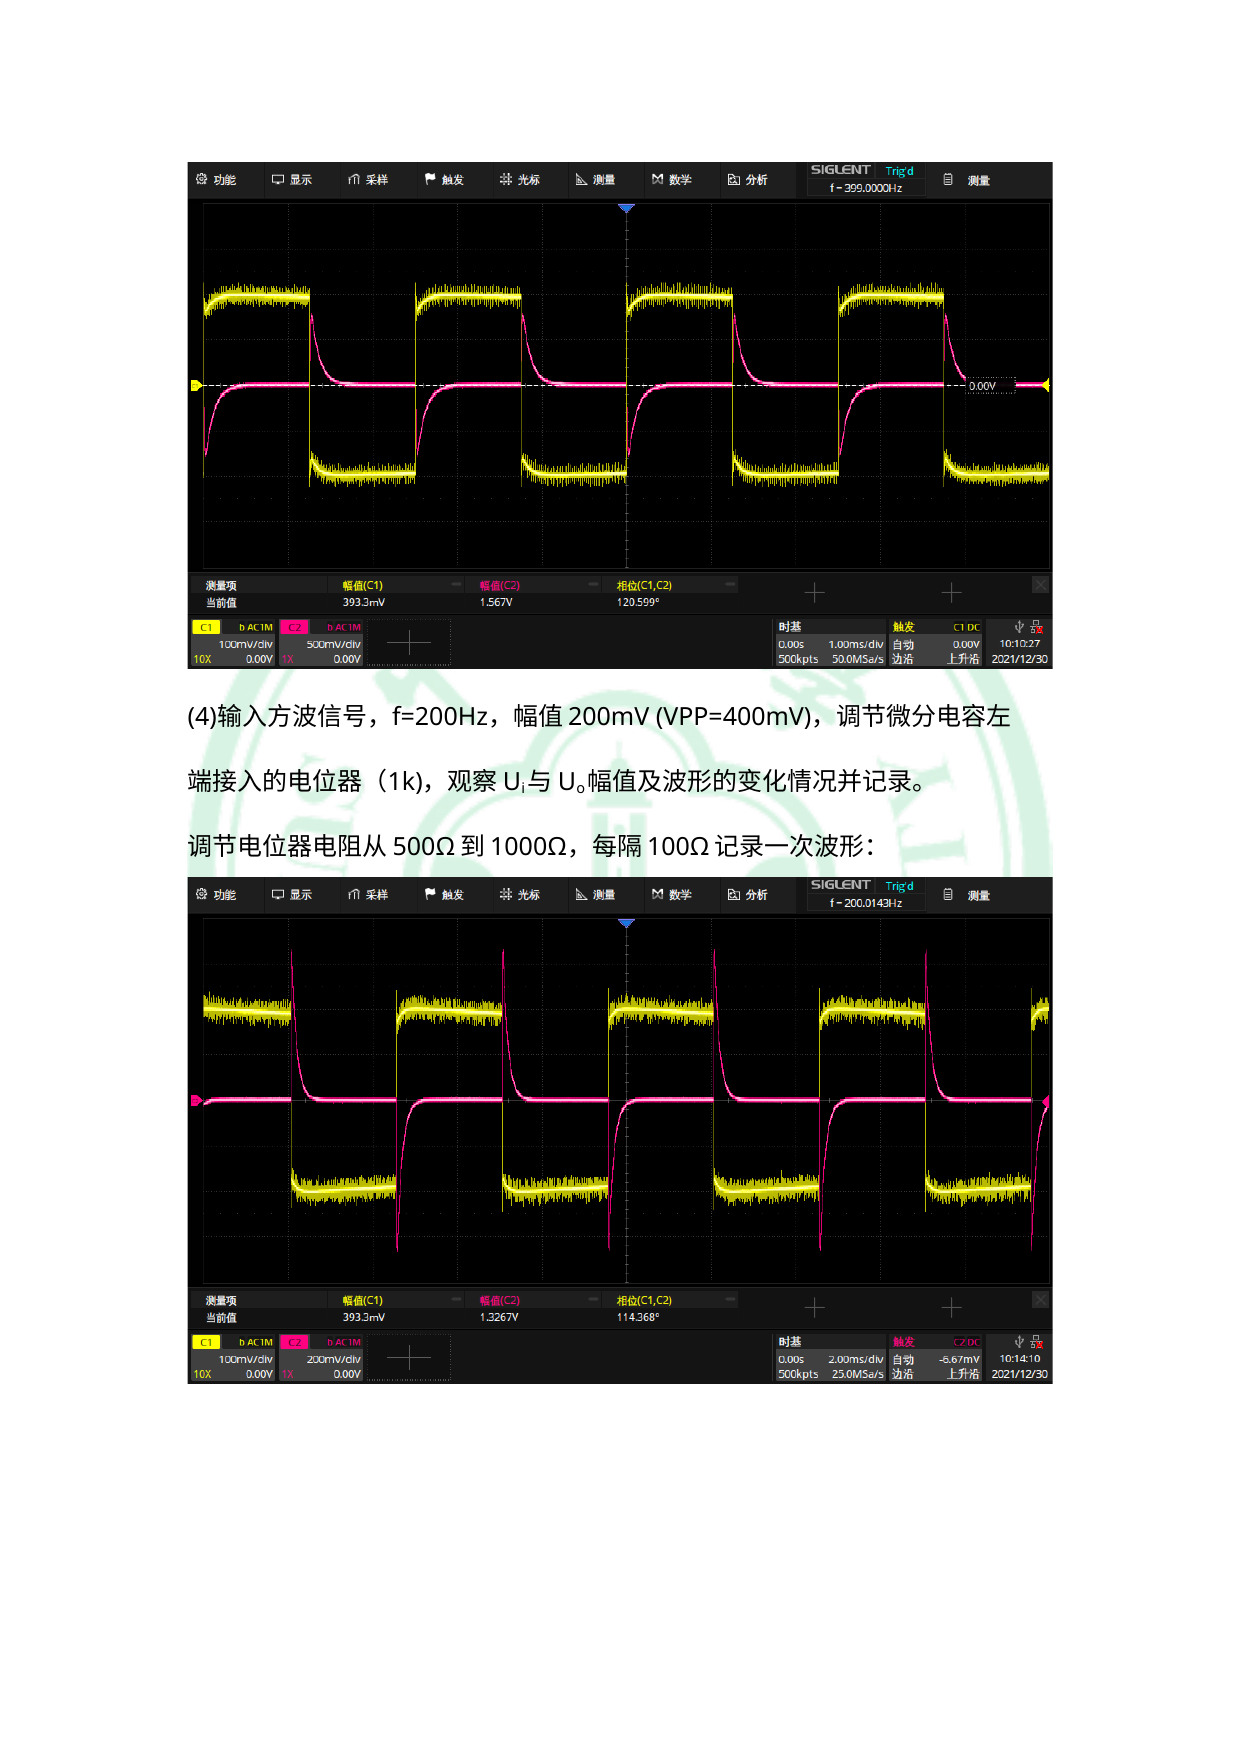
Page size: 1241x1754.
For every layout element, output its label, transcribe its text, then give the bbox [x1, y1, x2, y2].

text (4)输入方波信号，f=200Hz，幅值200mV (VPP=400mV)，调节微分电容左 [187, 682, 1053, 747]
picture [187, 877, 1053, 1384]
text 端接入的电位器（1k)，观察Ui与Uo幅值及波形的变化情况并记录。 [187, 747, 1053, 812]
text 调节电位器电阻从500Ω到1000Ω，每隔100Ω记录一次波形： [187, 812, 1053, 877]
picture [187, 162, 1053, 669]
